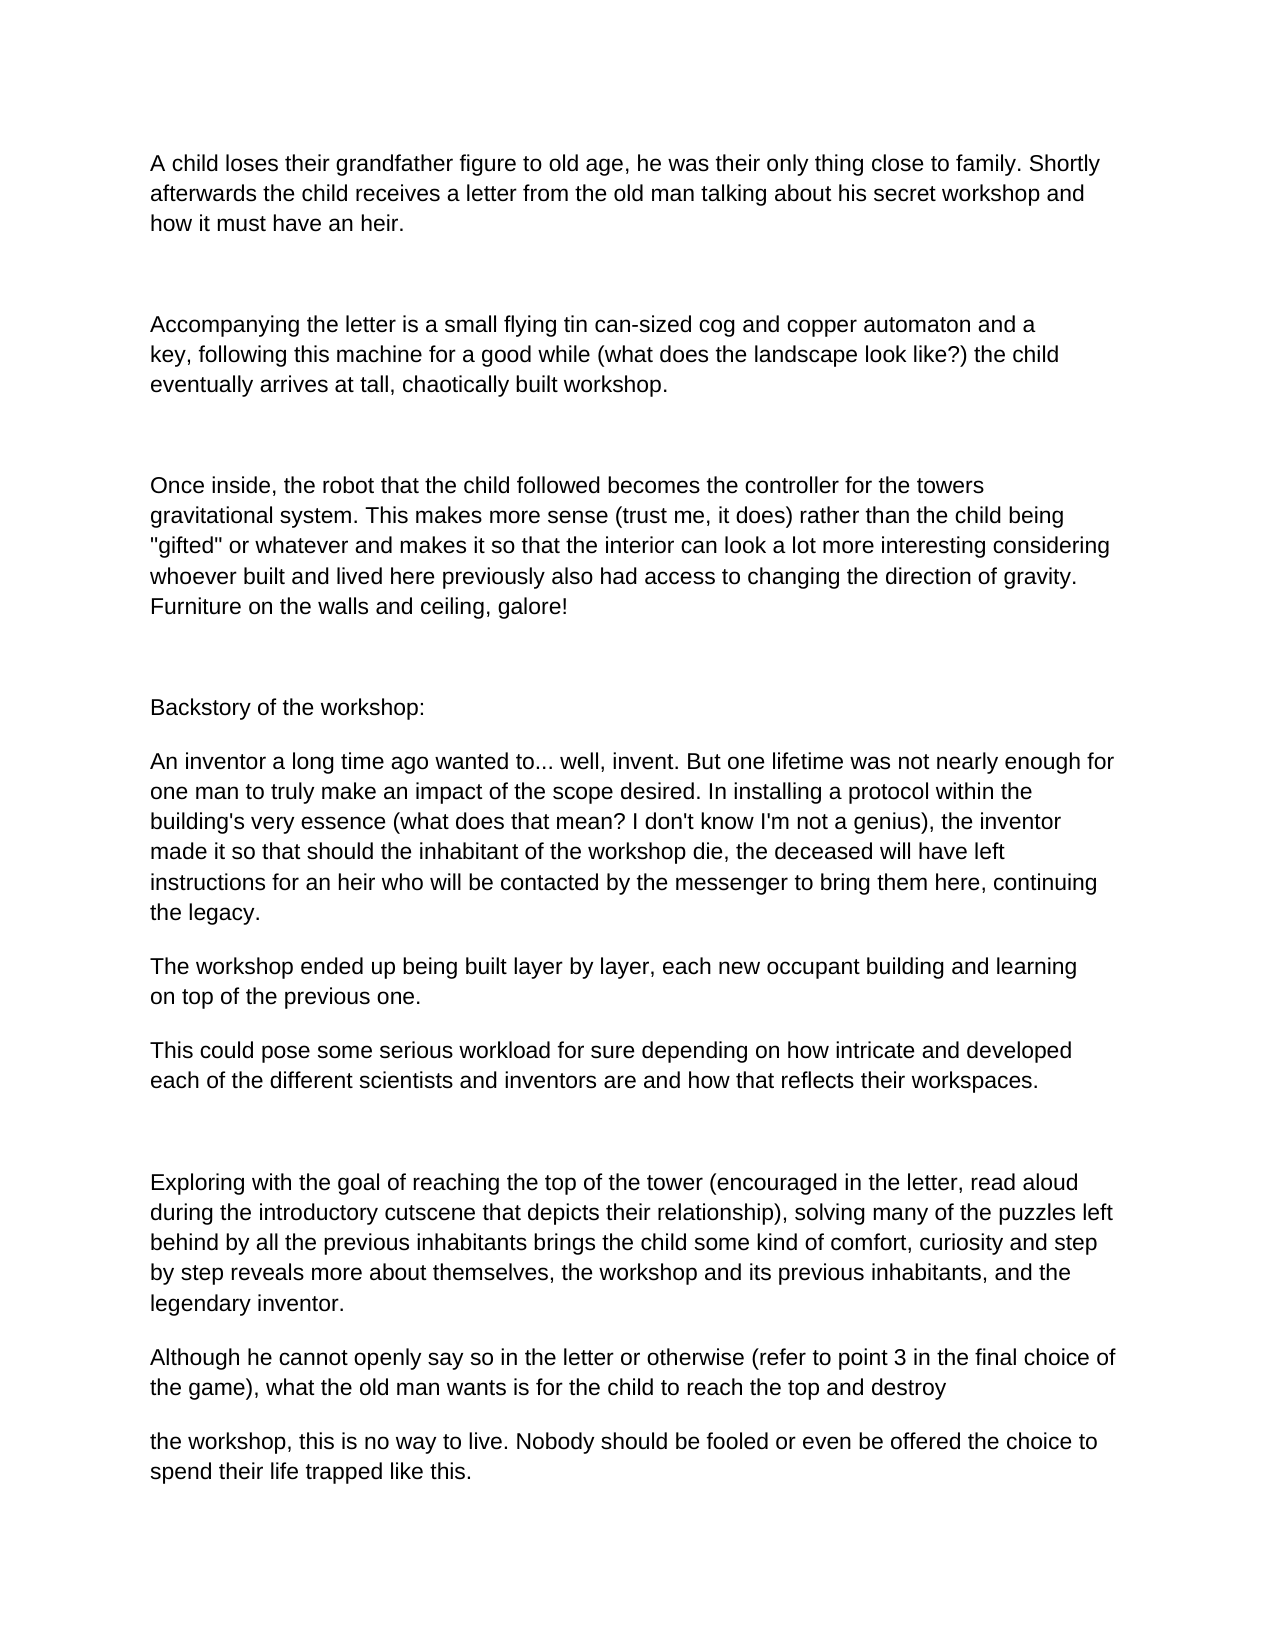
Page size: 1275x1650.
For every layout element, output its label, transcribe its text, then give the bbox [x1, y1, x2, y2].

text Although he cannot openly say so in the letter or otherwise (refer to point 3 in the final choice of the game), what the old man wants is for the child to reach the top and destroy [150, 1344, 1122, 1400]
text the workshop, this is no way to live. Nobody should be fooled or even be offered the choice to spend their life trapped like this. [150, 1428, 1124, 1484]
text Accompanying the letter is a small flying tin can-sized cog and copper automaton and a key, following this machine for a good while (what does the landscape look like?) the child eventually arrives at tall, chaotically built workshop. [150, 311, 1083, 398]
text Once inside, the robot that the child followed becomes the controller for the towers gravitational system. This makes more sense (trust me, it does) rather than the child being "gifted" or whatever and makes it so that the interior can look a lot more interesting considering whoever built and lived here previously also had access to changing the direction of gravity. Furniture on the walls and ceiling, galore! [150, 472, 1111, 619]
text Exploring with the goal of reaching the top of the tower (encouraged in the letter, read aloud during the introductory cutscene that depicts their relationship), solving many of the puzzles left behind by all the previous inhabitants brings the child some kind of comfort, curiosity and step by step reveals more about themselves, the workshop and its previous inhabitants, and the legendary inventor. [150, 1169, 1117, 1316]
text The workshop ended up being built layer by layer, each new occupant building and learning on top of the previous one. [150, 953, 1103, 1009]
text Backstory of the workshop: [150, 693, 439, 720]
text An inventor a long time ago wanted to... well, invent. But one lifetime was not nearly enough for one man to truly make an impact of the scope desired. In installing a protocol within the building's very essence (what does that mean? I don't know I'm not a genius), the inventor made it so that should the inhabitant of the workshop die, the deceased will have left instructions for an heir who will be contacted by the messenger to bring them here, continuing the legacy. [150, 748, 1124, 925]
text This could pose some serious workload for sure depending on how intricate and developed each of the different scientists and inventors are and how that reflects their workspaces. [150, 1037, 1106, 1094]
text A child loses their grandfather figure to old age, he was their only thing close to family. Shortly afterwards the child receives a letter from the old man talking about his secret workshop and how it must have an heir. [150, 150, 1117, 237]
